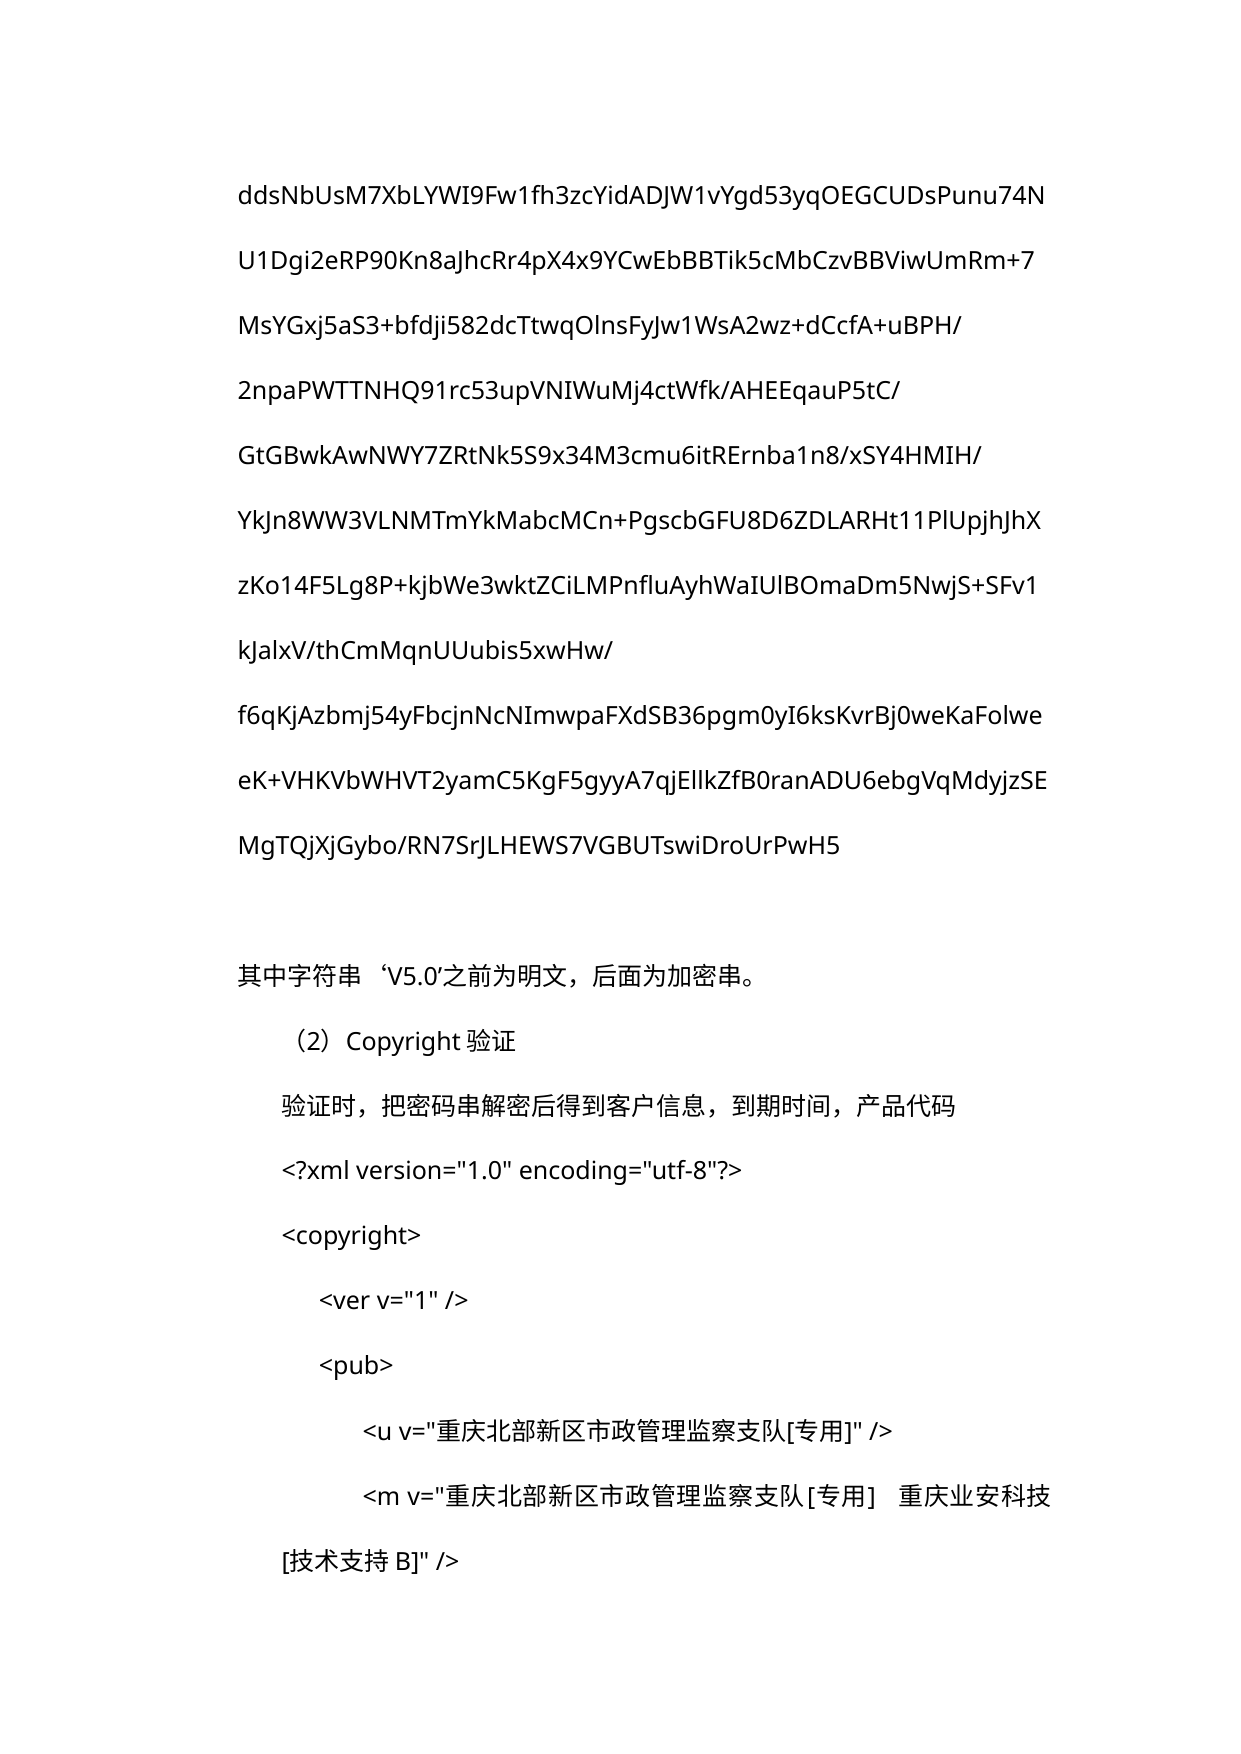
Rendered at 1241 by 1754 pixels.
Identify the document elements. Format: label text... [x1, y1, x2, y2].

text <u v="重庆北部新区市政管理监察支队[专用]" /> [281, 1397, 1053, 1462]
text 验证时，把密码串解密后得到客户信息，到期时间，产品代码 [281, 1072, 1053, 1137]
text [237, 162, 1053, 877]
text <pub> [281, 1332, 1053, 1397]
text 其中字符串‘V5.0’之前为明文，后面为加密串。 [237, 942, 1053, 1007]
text <ver v="1" /> [281, 1267, 1053, 1332]
text <?xml version="1.0" encoding="utf-8"?> [281, 1137, 1053, 1202]
text <copyright> [281, 1202, 1053, 1267]
text （2）Copyright验证 [281, 1007, 1053, 1072]
text <m v="重庆北部新区市政管理监察支队[专用] 重庆业安科技[技术支持B]" /> [281, 1462, 1053, 1592]
